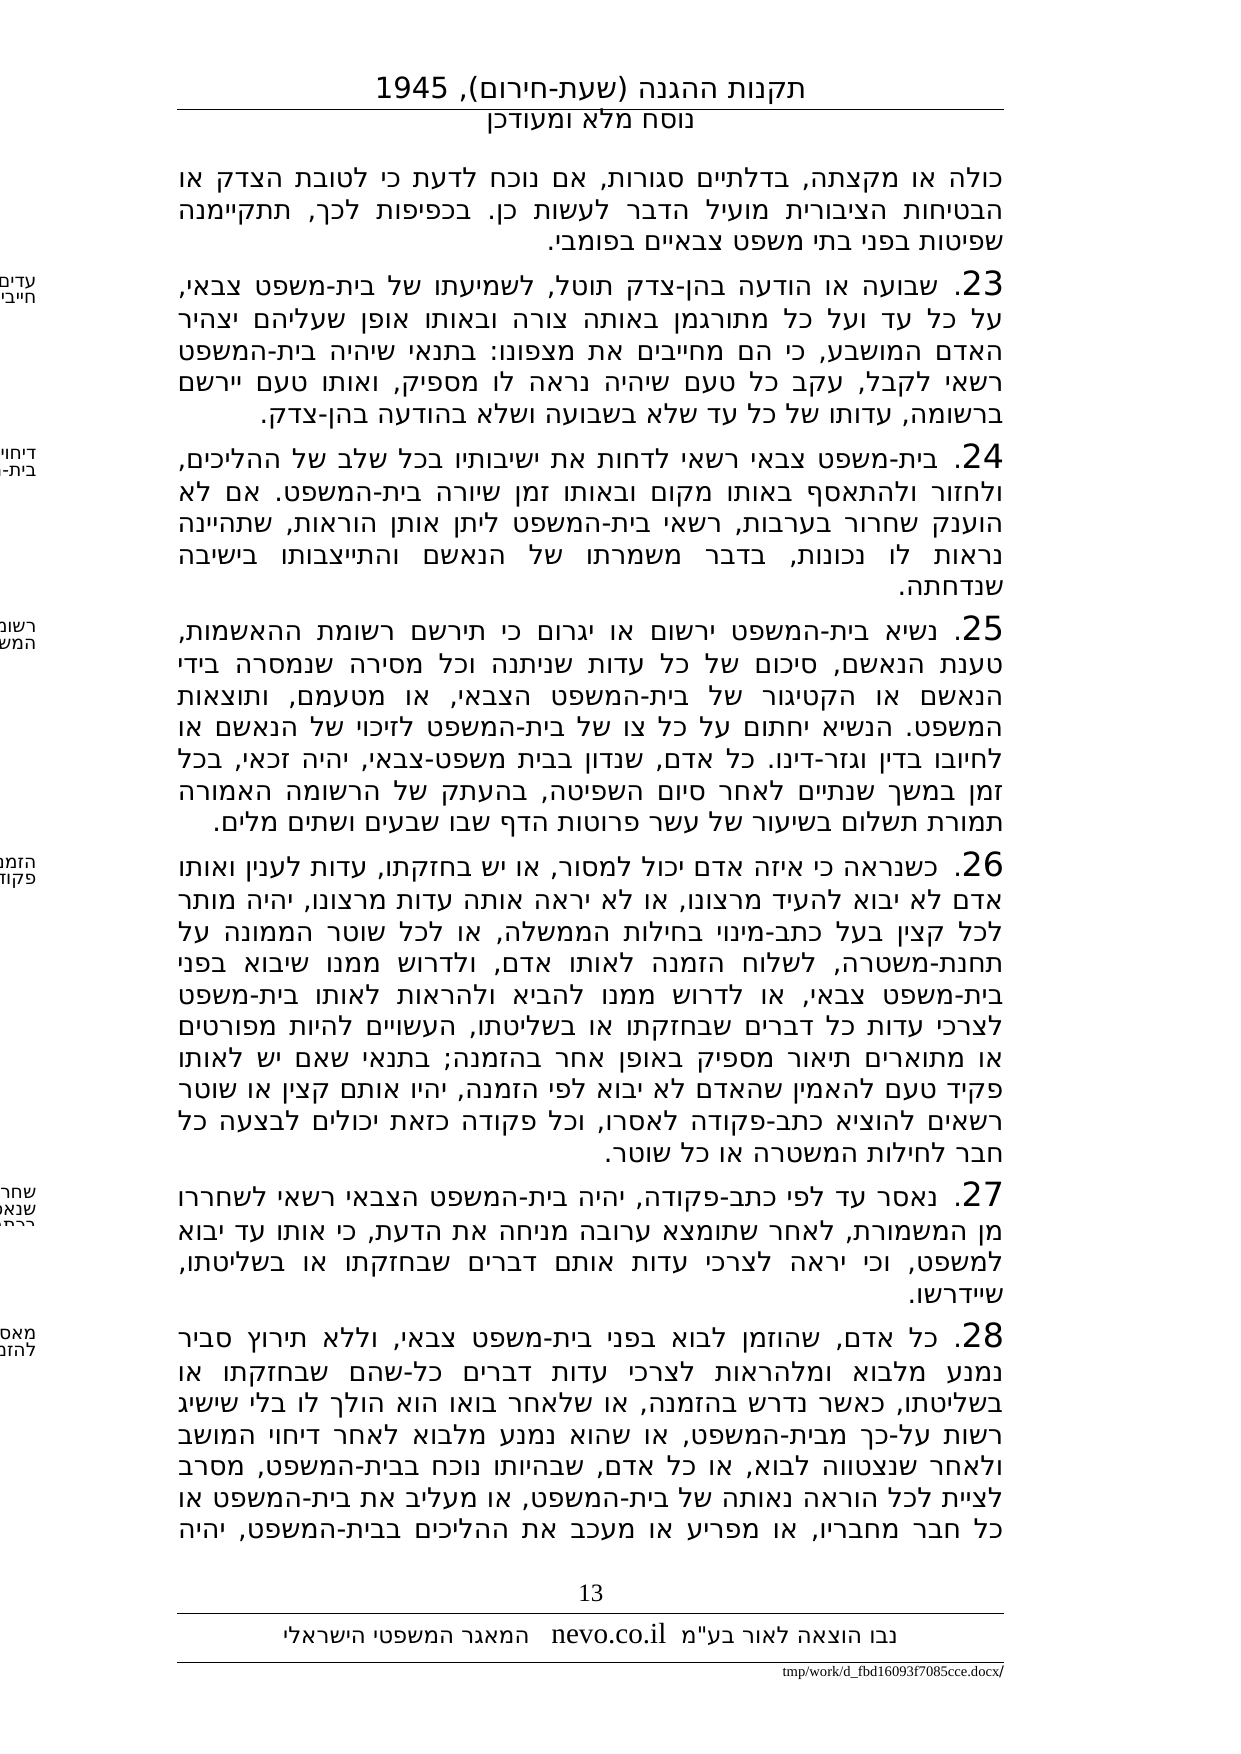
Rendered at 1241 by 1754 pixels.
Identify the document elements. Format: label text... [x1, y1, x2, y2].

text 23. שבועה או הודעה בהן-צדק תוטל, לשמיעתו של בית-משפט צבאי, על כל עד ועל כל מתורגמן באותה צורה ובאותו אופן שעליהם יצהיר האדם המושבע, כי הם מחייבים את מצפונו: בתנאי שיהיה בית-המשפט רשאי לקבל, עקב כל טעם שיהיה נראה לו מספיק, ואותו טעם יירשם ברשומה, עדותו של כל עד שלא בשבועה ושלא בהודעה בהן-צדק. [177, 264, 1004, 430]
text 25. נשיא בית-המשפט ירשום או יגרום כי תירשם רשומת ההאשמות, טענת הנאשם, סיכום של כל עדות שניתנה וכל מסירה שנמסרה בידי הנאשם או הקטיגור של בית-המשפט הצבאי, או מטעמם, ותוצאות המשפט. הנשיא יחתום על כל צו של בית-המשפט לזיכוי של הנאשם או לחיובו בדין וגזר-דינו. כל אדם, שנדון בבית משפט-צבאי, יהיה זכאי, בכל זמן במשך שנתיים לאחר סיום השפיטה, בהעתק של הרשומה האמורה תמורת תשלום בשיעור של עשר פרוטות הדף שבו שבעים ושתים מלים. [177, 610, 1004, 838]
text 26. כשנראה כי איזה אדם יכול למסור, או יש בחזקתו, עדות לענין ואותו אדם לא יבוא להעיד מרצונו, או לא יראה אותה עדות מרצונו, יהיה מותר לכל קצין בעל כתב-מינוי בחילות הממשלה, או לכל שוטר הממונה על תחנת-משטרה, לשלוח הזמנה לאותו אדם, ולדרוש ממנו שיבוא בפני בית-משפט צבאי, או לדרוש ממנו להביא ולהראות לאותו בית-משפט לצרכי עדות כל דברים שבחזקתו או בשליטתו, העשויים להיות מפורטים או מתוארים תיאור מספיק באופן אחר בהזמנה; בתנאי שאם יש לאותו פקיד טעם להאמין שהאדם לא יבוא לפי הזמנה, יהיו אותם קצין או שוטר רשאים להוציא כתב-פקודה לאסרו, וכל פקודה כזאת יכולים לבצעה כל חבר לחילות המשטרה או כל שוטר. [177, 846, 1004, 1168]
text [177, 1317, 1004, 1545]
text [177, 162, 1004, 257]
text 24. בית-משפט צבאי רשאי לדחות את ישיבותיו בכל שלב של ההליכים, ולחזור ולהתאסף באותו מקום ובאותו זמן שיורה בית-המשפט. אם לא הוענק שחרור בערבות, רשאי בית-המשפט ליתן אותן הוראות, שתהיינה נראות לו נכונות, בדבר משמרתו של הנאשם והתייצבותו בישיבה שנדחתה. [177, 437, 1004, 602]
text 27. נאסר עד לפי כתב-פקודה, יהיה בית-המשפט הצבאי רשאי לשחררו מן המשמורת, לאחר שתומצא ערובה מניחה את הדעת, כי אותו עד יבוא למשפט, וכי יראה לצרכי עדות אותם דברים שבחזקתו או בשליטתו, שיידרשו. [177, 1176, 1004, 1309]
